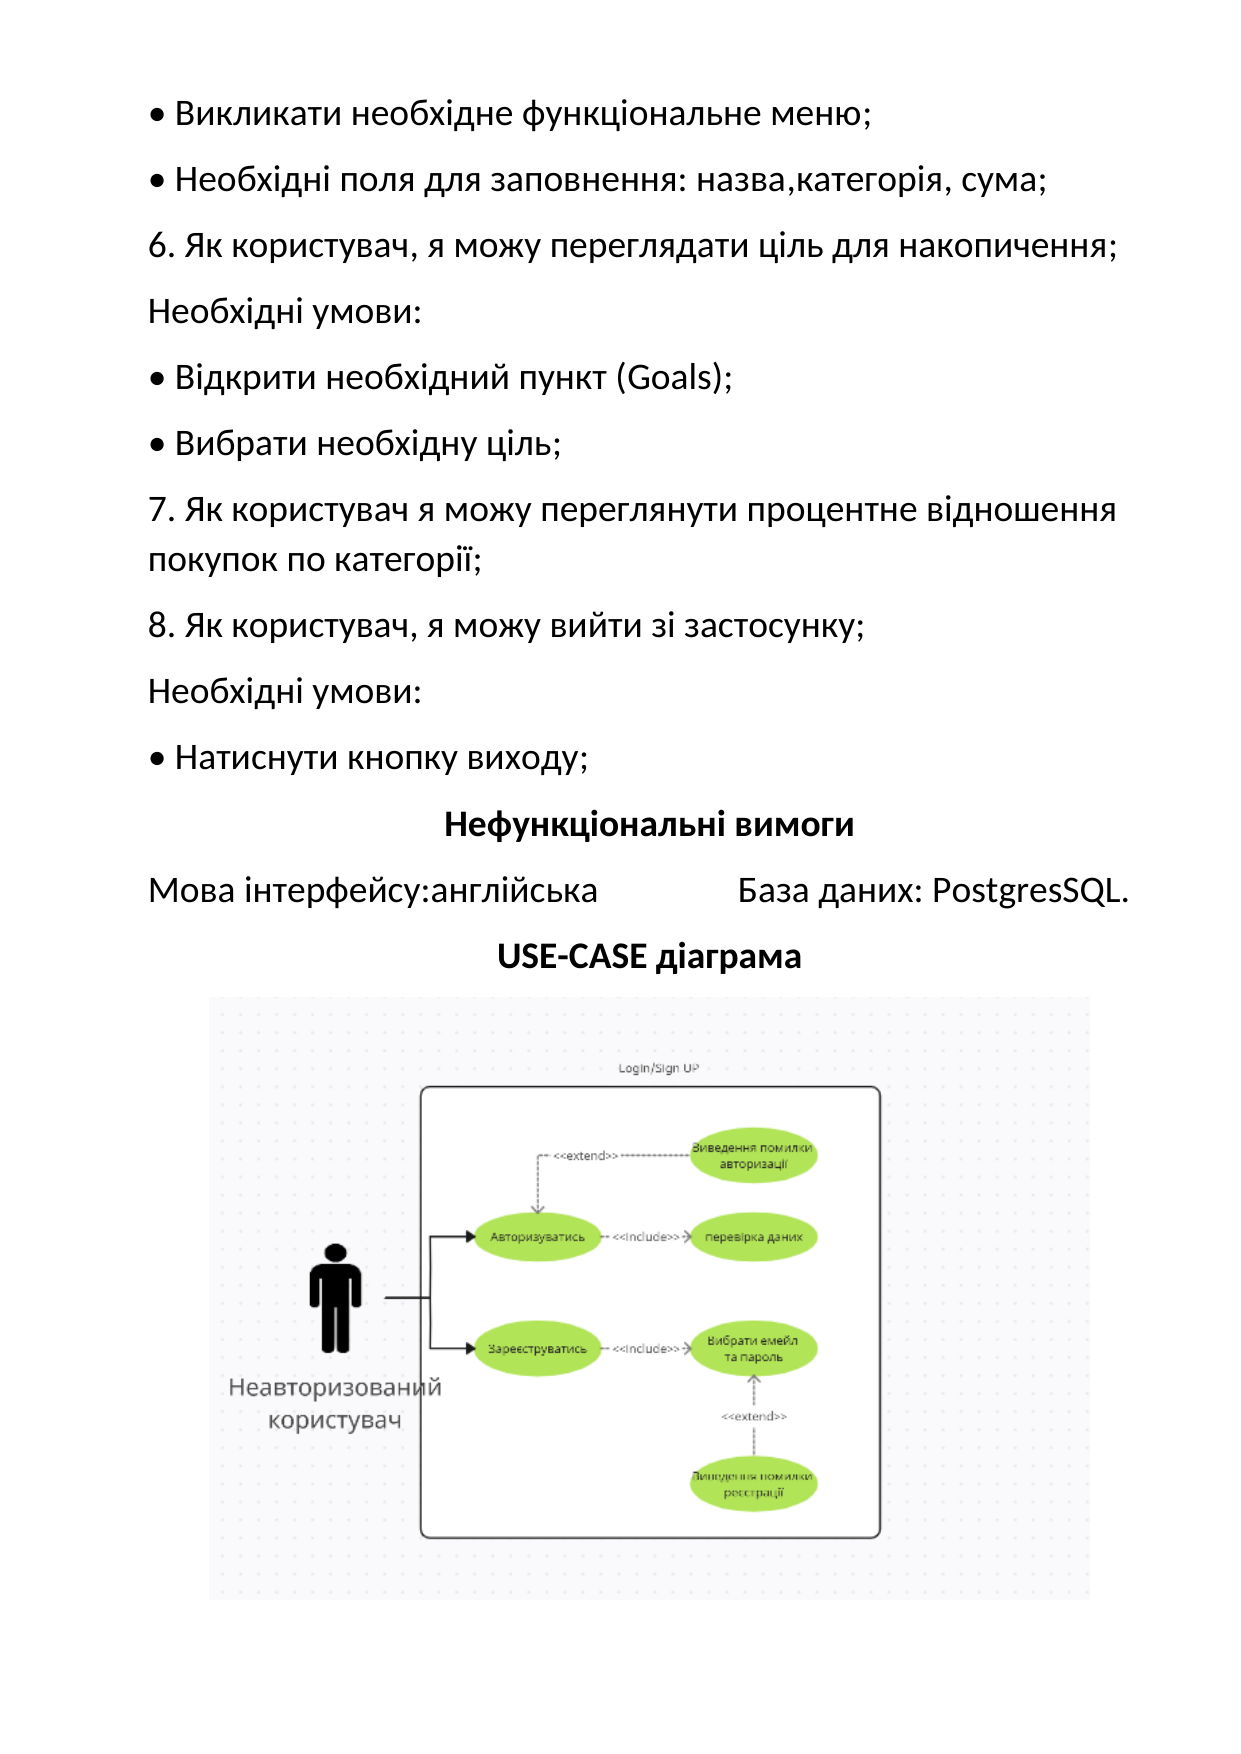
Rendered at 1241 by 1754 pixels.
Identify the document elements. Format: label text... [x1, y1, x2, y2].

text Необхідні умови: [148, 667, 1152, 713]
text Нефункціональні вимоги [148, 799, 1152, 845]
text 8. Як користувач, я можу вийти зі застосунку; [148, 601, 1152, 647]
text 6. Як користувач, я можу переглядати ціль для накопичення; [148, 221, 1152, 267]
text Необхідні умови: [148, 287, 1152, 333]
picture [209, 997, 1091, 1600]
text 7. Як користувач я можу переглянути процентне відношення покупок по категорії; [148, 485, 1152, 581]
text • Необхідні поля для заповнення: назва,категорія, сума; [148, 155, 1152, 201]
text • Відкрити необхідний пункт (Goals); [148, 353, 1152, 399]
text USE-CASE діаграма [148, 932, 1152, 978]
text • Викликати необхідне функціональне меню; [148, 88, 1152, 134]
text • Натиснути кнопку виходу; [148, 733, 1152, 779]
text • Вибрати необхідну ціль; [148, 419, 1152, 465]
text Мова інтерфейсу:англійська База даних: PostgresSQL. [148, 866, 1152, 911]
